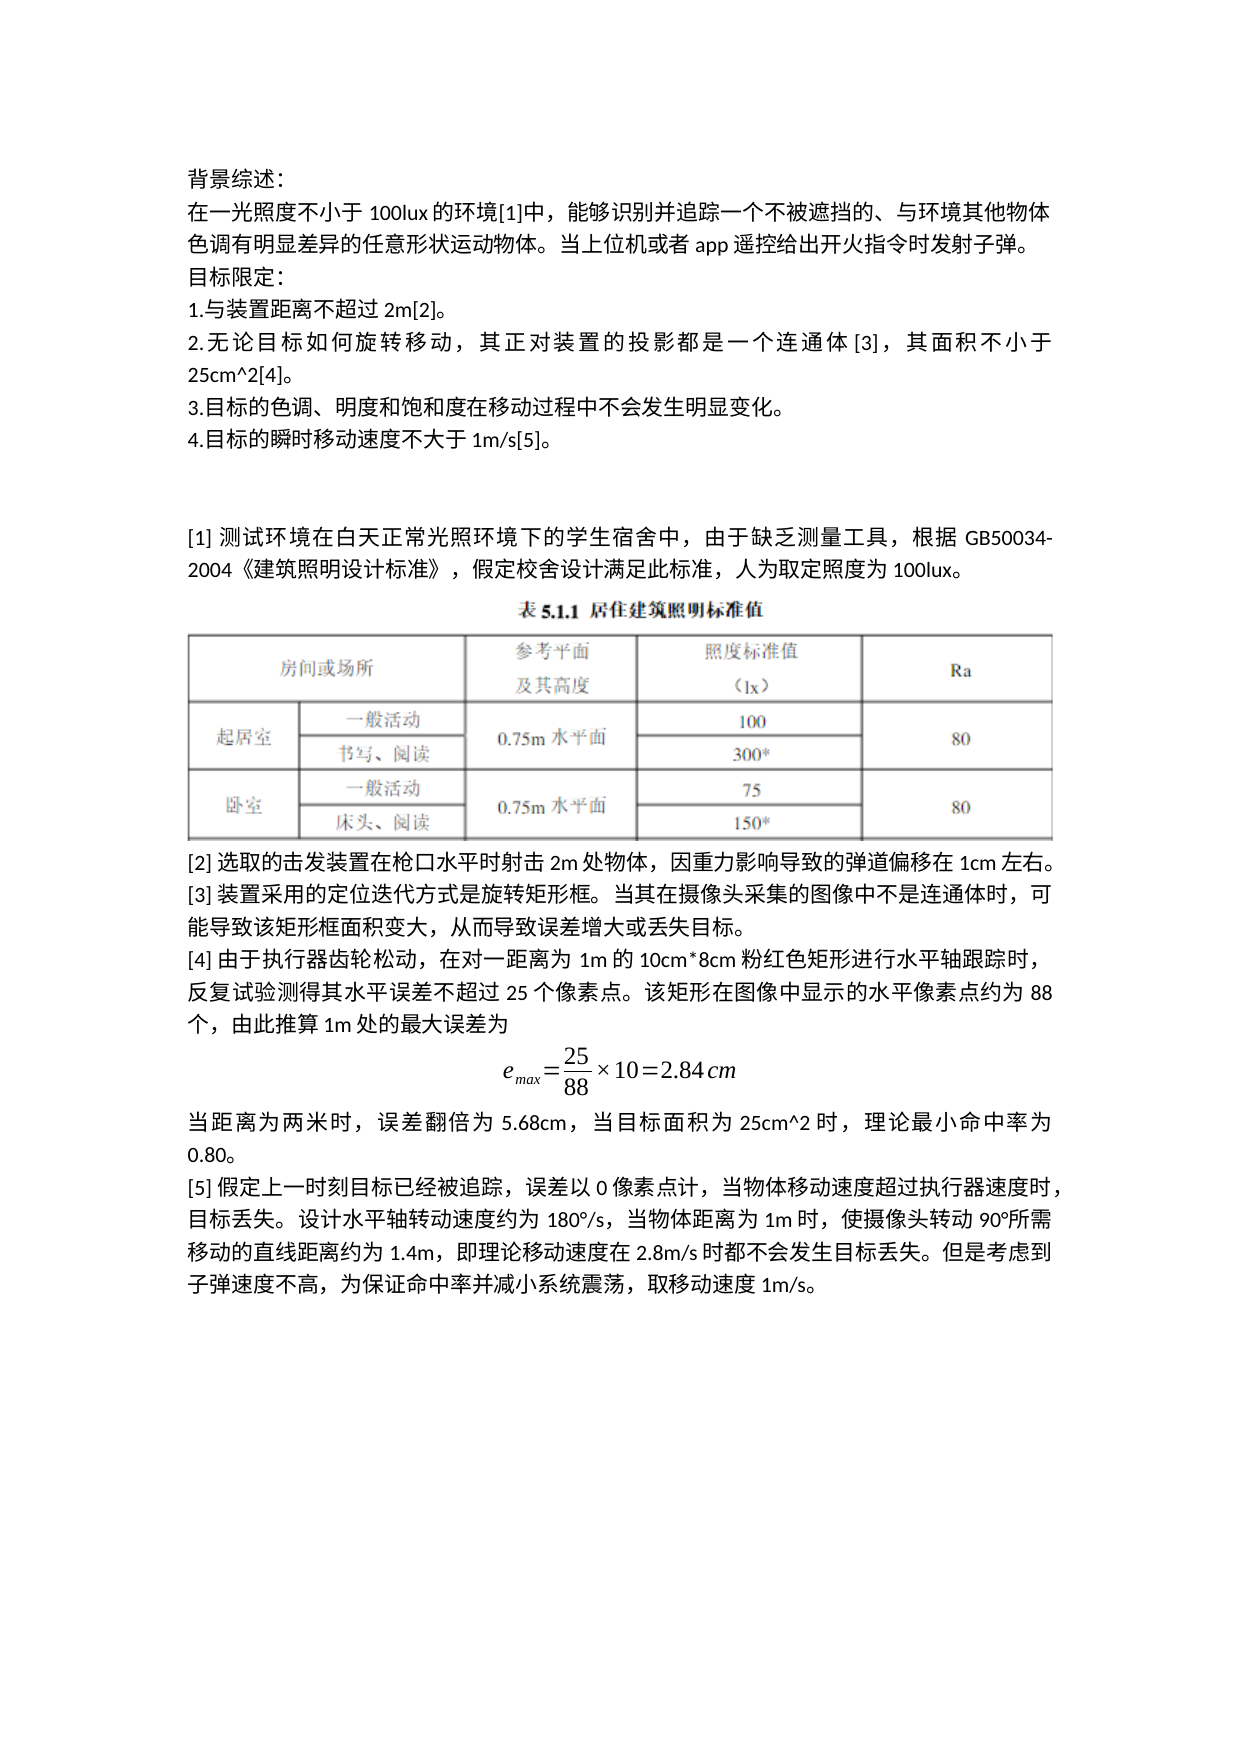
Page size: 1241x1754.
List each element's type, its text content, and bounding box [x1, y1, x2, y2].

text [3] 装置采用的定位迭代方式是旋转矩形框。当其在摄像头采集的图像中不是连通体时，可能导致该矩形框面积变大，从而导致误差增大或丢失目标。 [187, 877, 1053, 942]
picture [187, 584, 1053, 841]
text [2] 选取的击发装置在枪口水平时射击2m处物体，因重力影响导致的弹道偏移在1cm左右。 [187, 844, 1053, 877]
text 2.无论目标如何旋转移动，其正对装置的投影都是一个连通体[3]，其面积不小于25cm^2[4]。 [187, 324, 1053, 389]
text 背景综述： [187, 162, 1053, 194]
text [1] 测试环境在白天正常光照环境下的学生宿舍中，由于缺乏测量工具，根据GB50034-2004《建筑照明设计标准》，假定校舍设计满足此标准，人为取定照度为100lux。 [187, 519, 1053, 584]
text [5] 假定上一时刻目标已经被追踪，误差以0像素点计，当物体移动速度超过执行器速度时，目标丢失。设计水平轴转动速度约为180°/s，当物体距离为1m时，使摄像头转动90°所需移动的直线距离约为1.4m，即理论移动速度在2.8m/s时都不会发生目标丢失。但是考虑到子弹速度不高，为保证命中率并减小系统震荡，取移动速度1m/s。 [187, 1169, 1053, 1299]
text [4] 由于执行器齿轮松动，在对一距离为1m的10cm*8cm粉红色矩形进行水平轴跟踪时，反复试验测得其水平误差不超过25个像素点。该矩形在图像中显示的水平像素点约为88个，由此推算1m处的最大误差为 [187, 942, 1053, 1039]
text 3.目标的色调、明度和饱和度在移动过程中不会发生明显变化。 [187, 389, 1053, 422]
text 目标限定： 1.与装置距离不超过2m[2]。 [187, 259, 1053, 324]
text 4.目标的瞬时移动速度不大于1m/s[5]。 [187, 422, 1053, 454]
text 当距离为两米时，误差翻倍为5.68cm，当目标面积为25cm^2时，理论最小命中率为0.80。 [187, 1104, 1053, 1169]
text 在一光照度不小于100lux的环境[1]中，能够识别并追踪一个不被遮挡的、与环境其他物体色调有明显差异的任意形状运动物体。当上位机或者app遥控给出开火指令时发射子弹。 [187, 194, 1053, 259]
